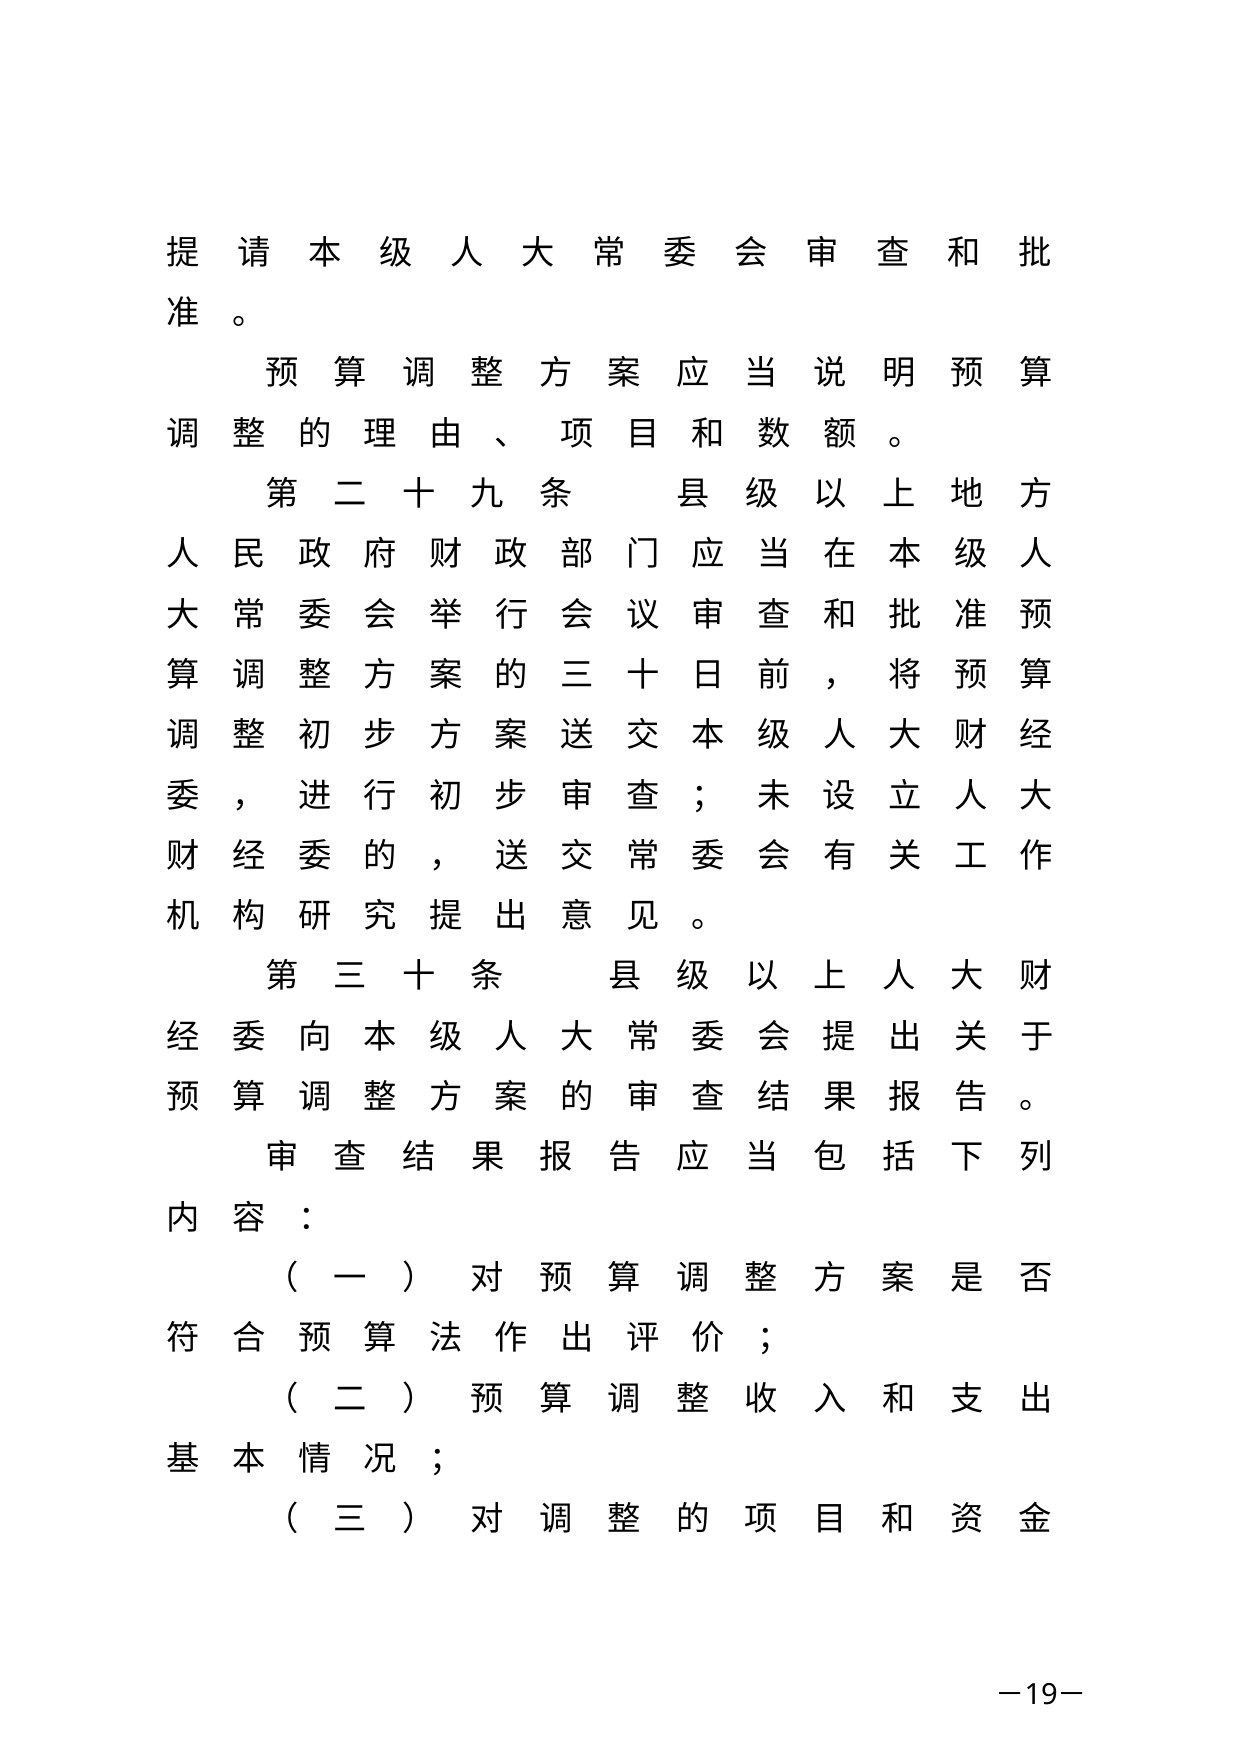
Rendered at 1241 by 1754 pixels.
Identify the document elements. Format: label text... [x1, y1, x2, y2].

text 预算调整方案应当说明预算调整的理由、项目和数额。 [167, 340, 1085, 461]
text 第三十条 县级以上人大财经委向本级人大常委会提出关于预算调整方案的审查结果报告。 [167, 943, 1085, 1124]
text 审查结果报告应当包括下列内容： [167, 1124, 1085, 1245]
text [167, 1486, 1085, 1546]
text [167, 219, 1085, 340]
text （一）对预算调整方案是否符合预算法作出评价； [167, 1245, 1085, 1365]
text 第二十九条 县级以上地方人民政府财政部门应当在本级人大常委会举行会议审查和批准预算调整方案的三十日前，将预算调整初步方案送交本级人大财经委，进行初步审查；未设立人大财经委的，送交常委会有关工作机构研究提出意见。 [167, 461, 1085, 943]
text （二）预算调整收入和支出基本情况； [167, 1365, 1085, 1486]
